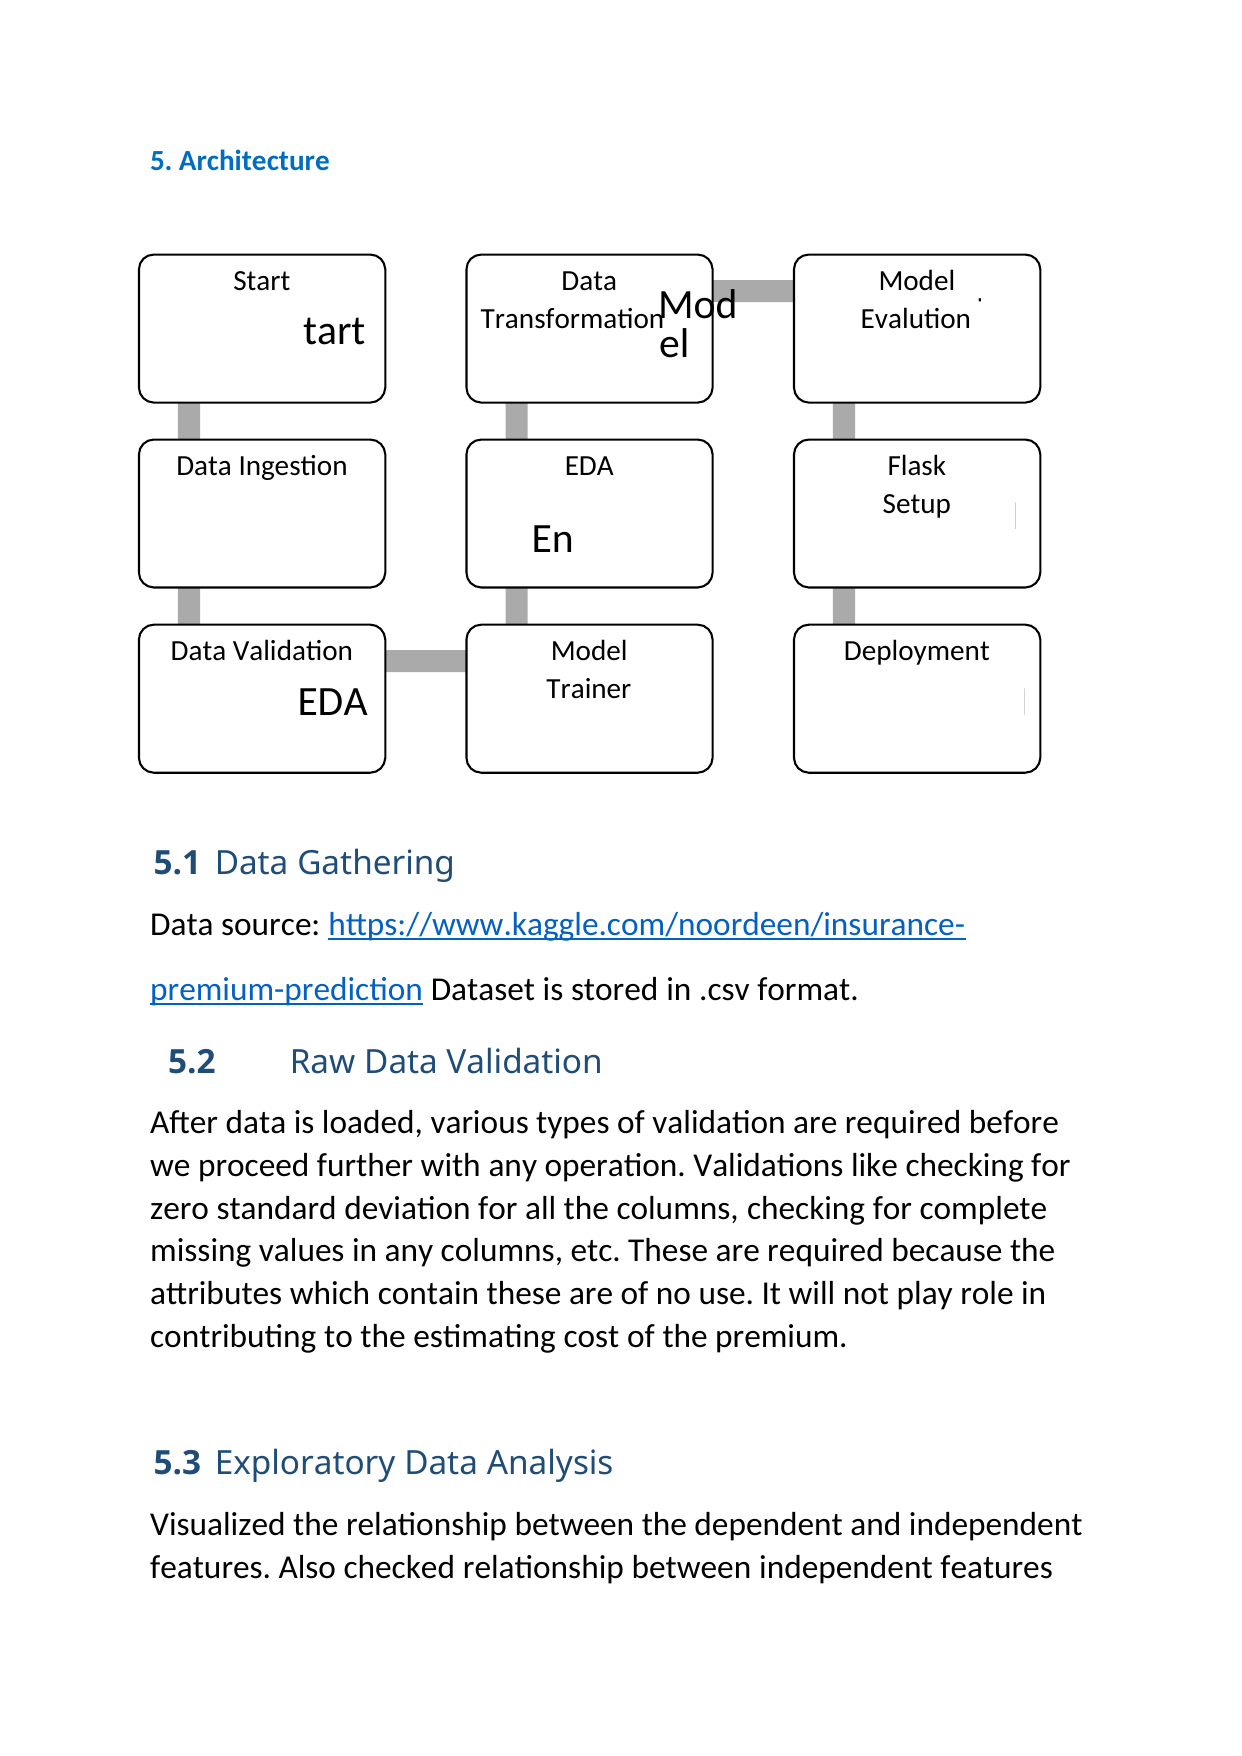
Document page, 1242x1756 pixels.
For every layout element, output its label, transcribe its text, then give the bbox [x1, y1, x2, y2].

subtitle Exploratory Data Analysis [153, 1439, 1177, 1484]
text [150, 1503, 1087, 1587]
subtitle Data Gathering [153, 839, 1177, 884]
subtitle Raw Data Validation [168, 1037, 1177, 1083]
text Data source: https://www.kaggle.com/noordeen/insurance-premium-prediction Dataset is stored in .csv format. [150, 903, 969, 1009]
text After data is loaded, various types of validation are required before we proceed further with any operation. Validations like checking for zero standard deviation for all the columns, checking for complete missing values in any columns, etc. These are required because the attributes which contain these are of no use. It will not play role in contributing to the estimating cost of the premium. [150, 1101, 1089, 1356]
subtitle Architecture [150, 142, 1177, 177]
